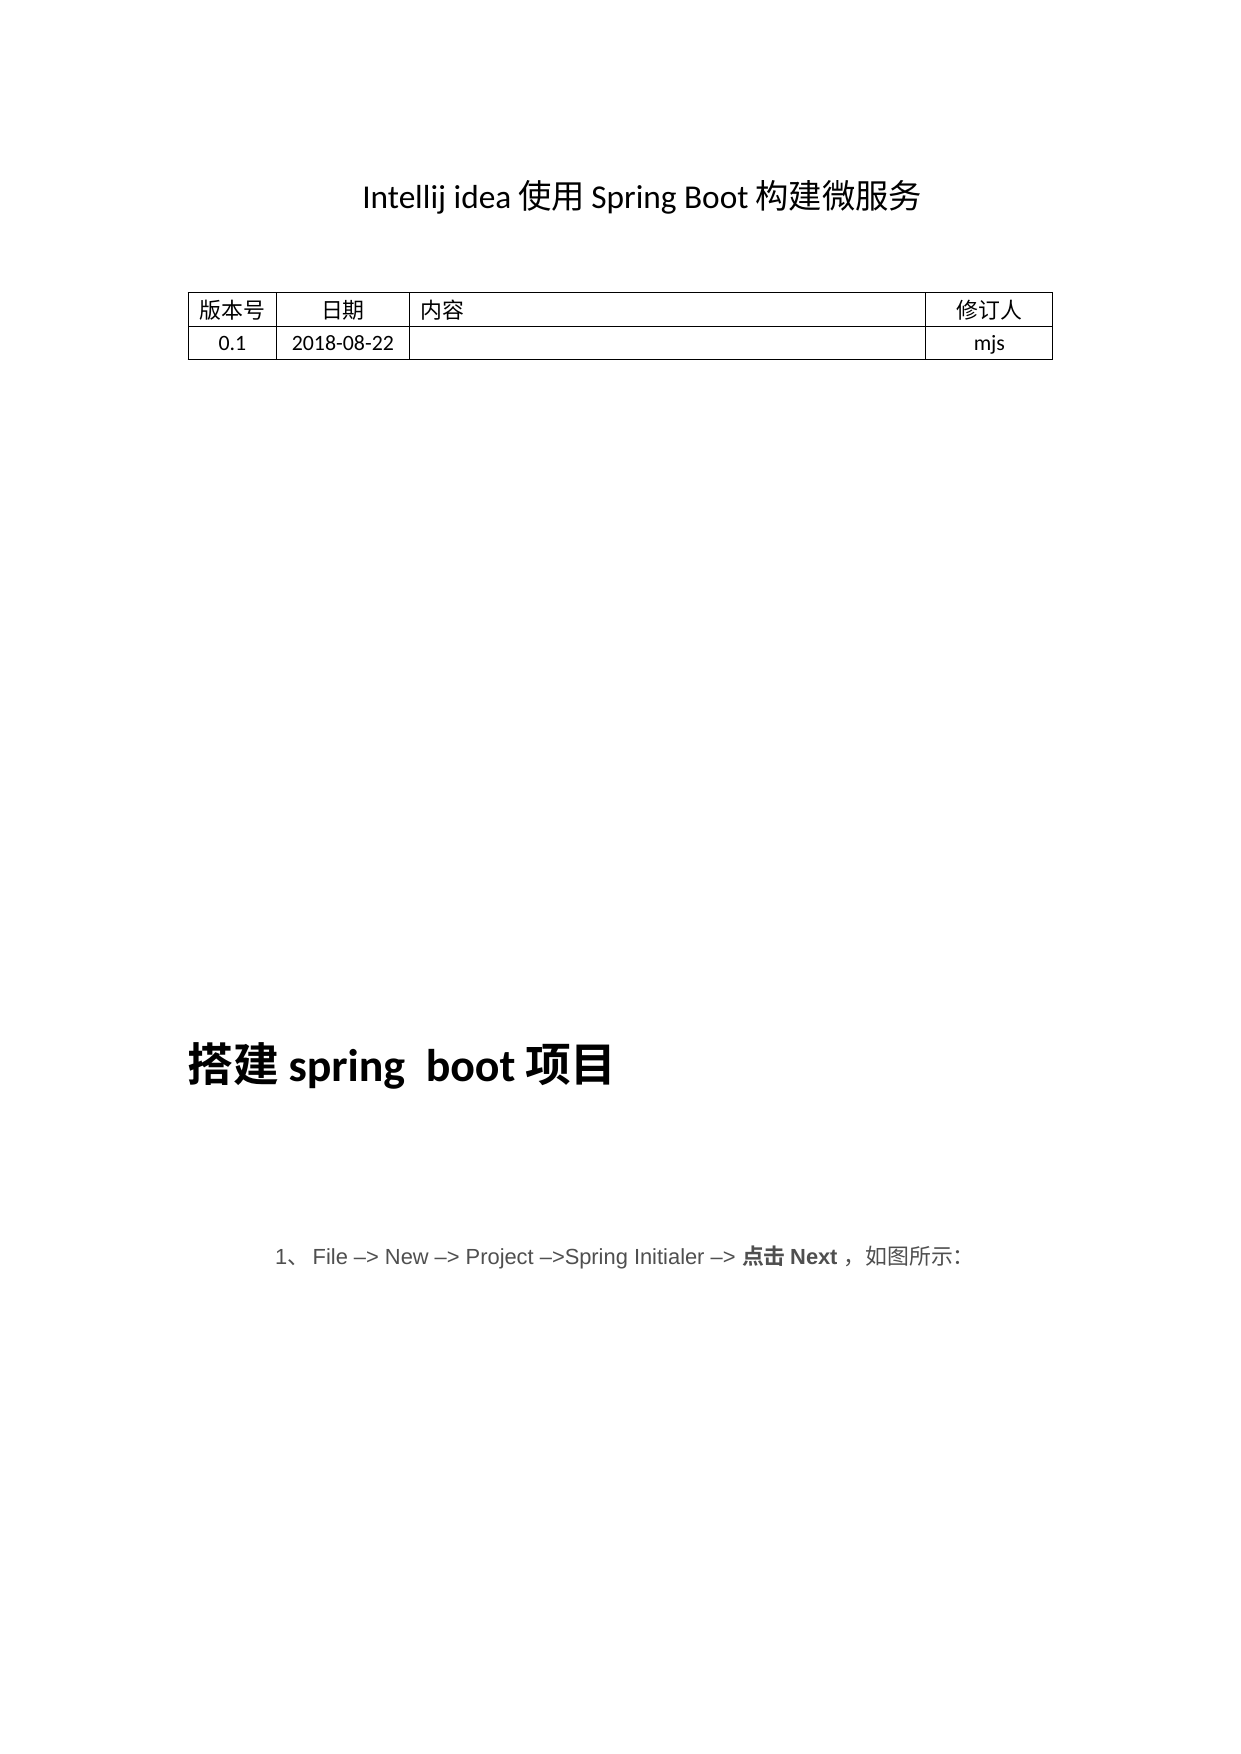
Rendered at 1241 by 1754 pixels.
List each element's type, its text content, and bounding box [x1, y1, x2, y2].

subtitle 搭建spring boot项目 [187, 1013, 1053, 1111]
table_header 内容 [410, 293, 925, 326]
table_cell 0.1 [189, 327, 276, 359]
table_cell mjs [926, 327, 1052, 359]
text Intellij idea使用Spring Boot构建微服务 [187, 162, 1053, 227]
table_cell 2018-08-22 [277, 327, 409, 359]
table_header 版本号 [189, 293, 276, 326]
list File –> New –> Project –>Spring Initialer –> 点击Next ，如图所示： [275, 1238, 1053, 1271]
table_header 修订人 [926, 293, 1052, 326]
table_cell [410, 327, 925, 359]
table_header 日期 [277, 293, 409, 326]
